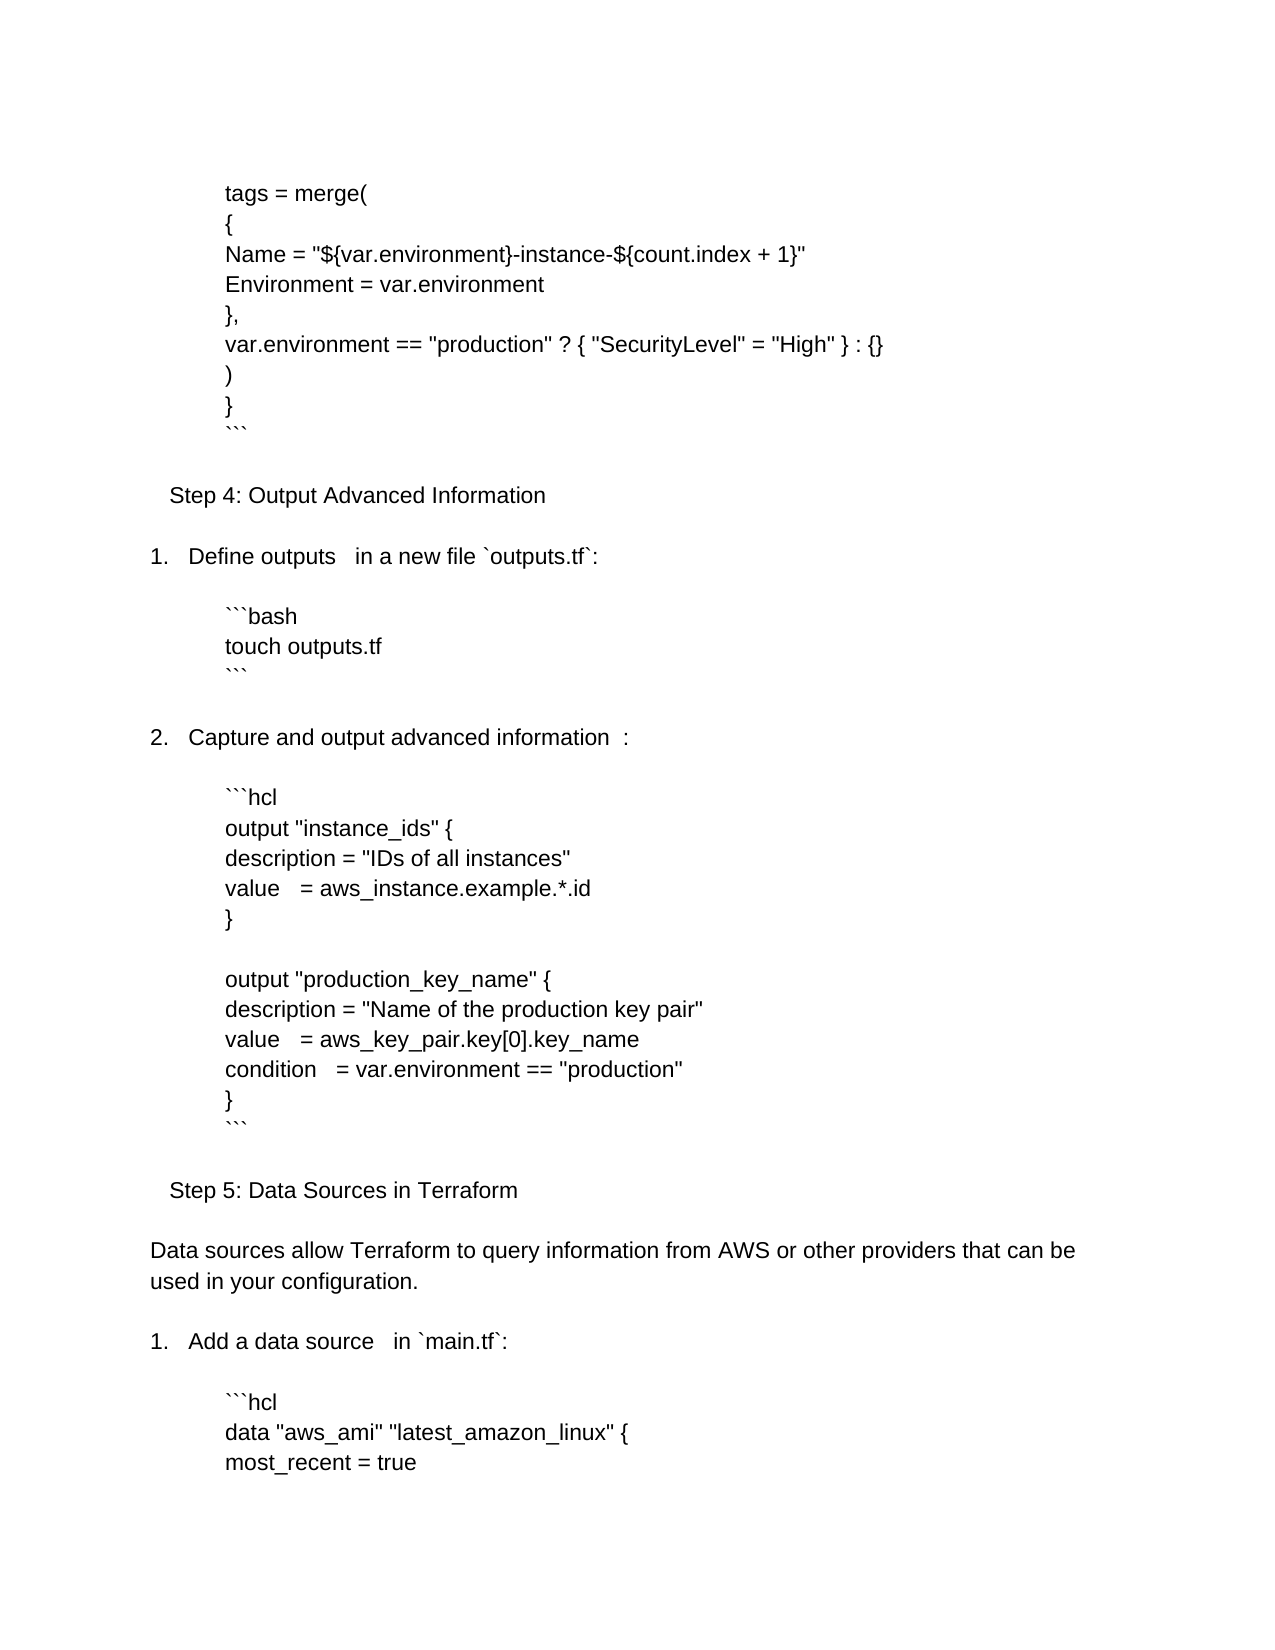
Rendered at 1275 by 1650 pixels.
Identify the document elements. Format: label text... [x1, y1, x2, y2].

text { [150, 210, 1125, 237]
text } [150, 1086, 1125, 1113]
text Name = "${var.environment}-instance-${count.index + 1}" [150, 241, 1125, 267]
text 2. Capture and output advanced information : [150, 724, 1125, 750]
text value = aws_key_pair.key[0].key_name [150, 1026, 1125, 1052]
text output "production_key_name" { [150, 966, 1125, 992]
text Data sources allow Terraform to query information from AWS or other providers that can be used in your configuration. [150, 1237, 1125, 1294]
text data "aws_ami" "latest_amazon_linux" { [150, 1419, 1125, 1445]
text condition = var.environment == "production" [150, 1056, 1125, 1083]
text ``` [150, 422, 1125, 448]
text }, [150, 301, 1125, 327]
text touch outputs.tf [150, 633, 1125, 660]
text var.environment == "production" ? { "SecurityLevel" = "High" } : {} [150, 331, 1125, 358]
text ```bash [150, 603, 1125, 629]
text ) [150, 361, 1125, 388]
text ```hcl [150, 784, 1125, 811]
text most_recent = true [150, 1449, 1125, 1475]
text ``` [150, 1117, 1125, 1143]
text Step 5: Data Sources in Terraform [150, 1177, 1125, 1203]
text tags = merge( [150, 180, 1125, 207]
text value = aws_instance.example.*.id [150, 875, 1125, 901]
text Step 4: Output Advanced Information [150, 482, 1125, 509]
text 1. Define outputs in a new file `outputs.tf`: [150, 543, 1125, 569]
text description = "IDs of all instances" [150, 845, 1125, 871]
text Environment = var.environment [150, 271, 1125, 297]
text ``` [150, 663, 1125, 690]
text } [150, 392, 1125, 418]
text description = "Name of the production key pair" [150, 996, 1125, 1022]
text output "instance_ids" { [150, 814, 1125, 841]
text } [150, 905, 1125, 932]
text ```hcl [150, 1388, 1125, 1415]
text 1. Add a data source in `main.tf`: [150, 1328, 1125, 1354]
